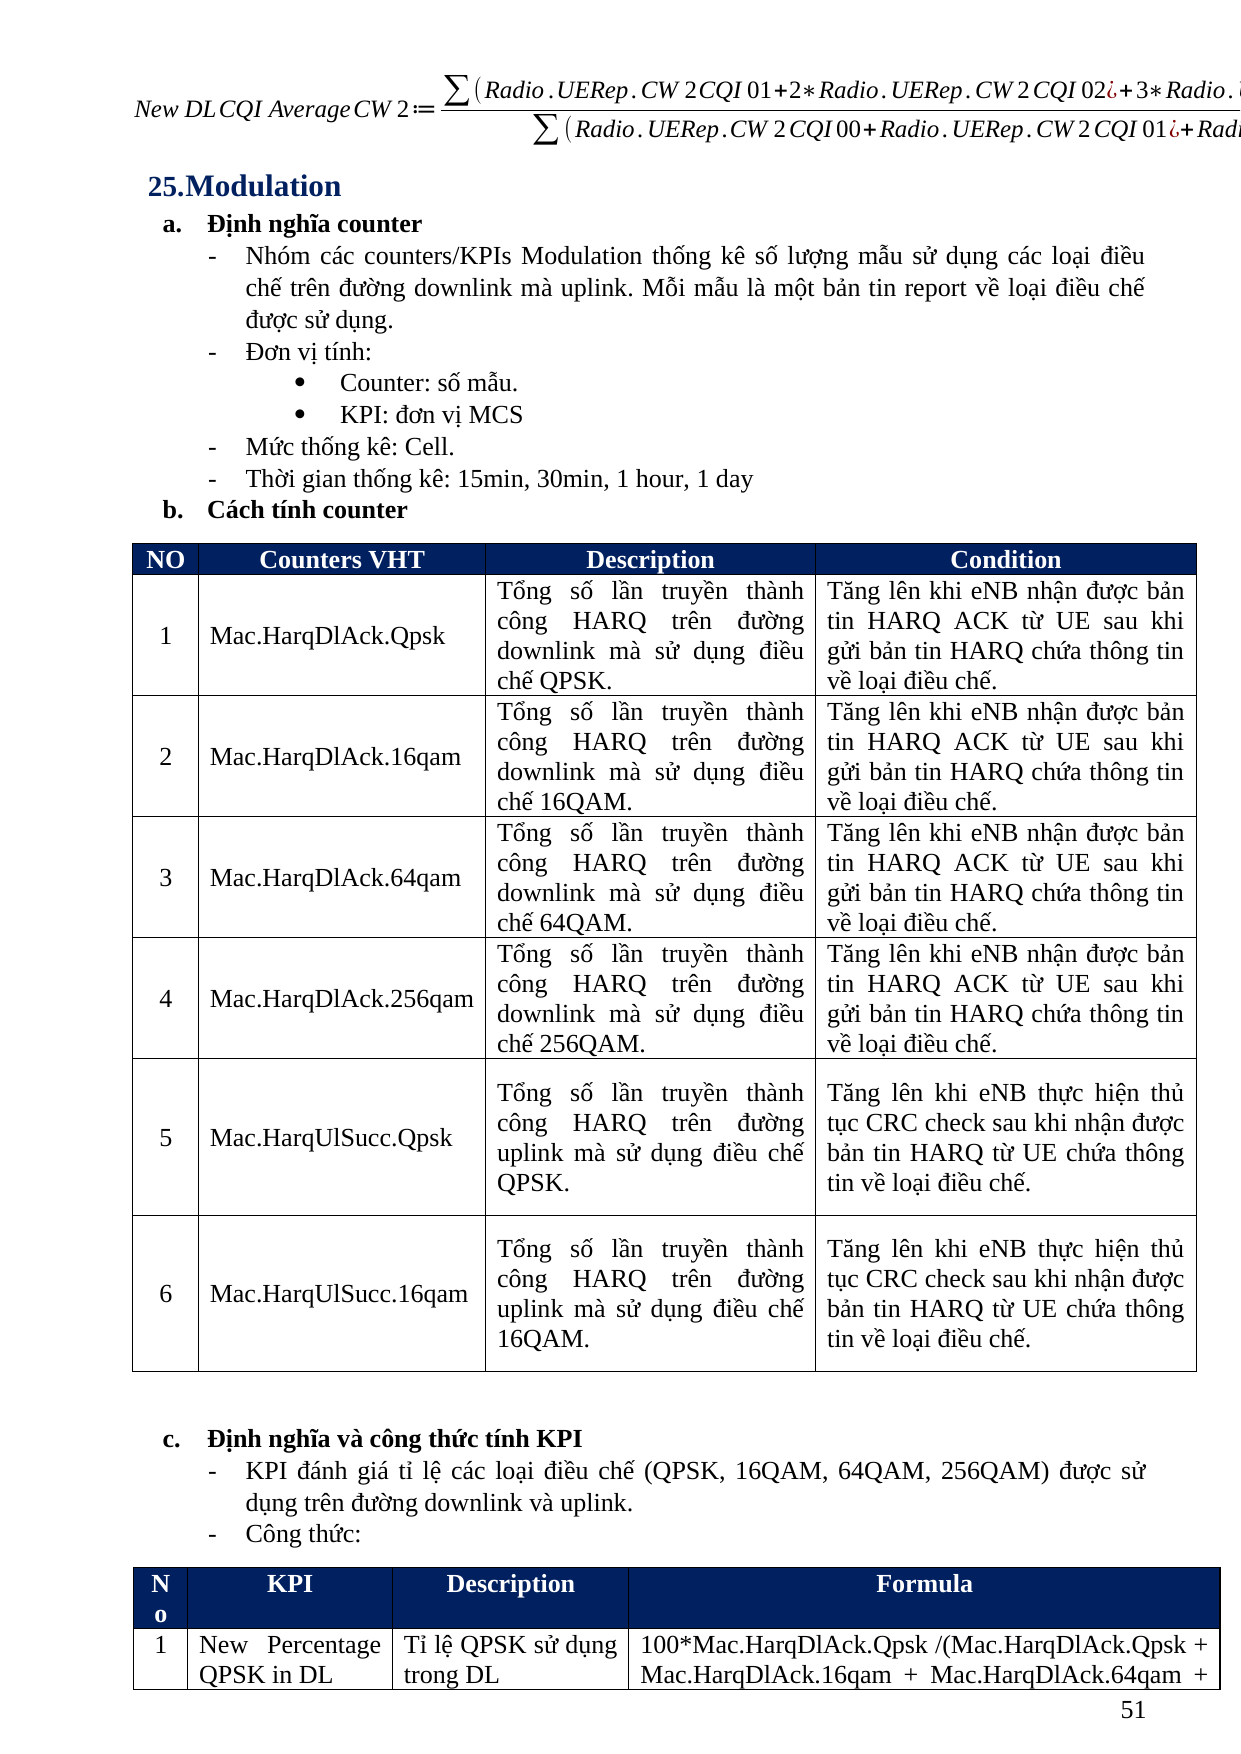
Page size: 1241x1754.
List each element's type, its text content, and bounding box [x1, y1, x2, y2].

table_cell Mac.HarqUlSucc.Qpsk [199, 1059, 485, 1214]
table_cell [629, 1629, 1219, 1689]
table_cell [188, 1629, 392, 1689]
table_cell Tăng lên khi eNB nhận được bản tin HARQ ACK từ UE sau khi gửi bản tin HARQ chứa thông tin về loại điều chế. [816, 817, 1196, 937]
table_cell Tăng lên khi eNB nhận được bản tin HARQ ACK từ UE sau khi gửi bản tin HARQ chứa thông tin về loại điều chế. [816, 696, 1196, 816]
table_cell Tăng lên khi eNB nhận được bản tin HARQ ACK từ UE sau khi gửi bản tin HARQ chứa thông tin về loại điều chế. [816, 938, 1196, 1058]
list KPI đánh giá tỉ lệ các loại điều chế (QPSK, 16QAM, 64QAM, 256QAM) được sử dụng trên đường downlink và uplink. [208, 1455, 1146, 1517]
table_cell Tăng lên khi eNB thực hiện thủ tục CRC check sau khi nhận được bản tin HARQ từ UE chứa thông tin về loại điều chế. [816, 1216, 1196, 1371]
table_header KPI [188, 1568, 392, 1628]
table_cell Mac.HarqDlAck.16qam [199, 696, 485, 816]
table_cell 1 [133, 575, 198, 695]
table_cell Mac.HarqDlAck.256qam [199, 938, 485, 1058]
table_cell Tăng lên khi eNB nhận được bản tin HARQ ACK từ UE sau khi gửi bản tin HARQ chứa thông tin về loại điều chế. [816, 575, 1196, 695]
table_cell 4 [133, 938, 198, 1058]
subtitle Modulation [148, 167, 1146, 203]
list Thời gian thống kê: 15min, 30min, 1 hour, 1 day [208, 463, 1146, 493]
table_cell Tăng lên khi eNB thực hiện thủ tục CRC check sau khi nhận được bản tin HARQ từ UE chứa thông tin về loại điều chế. [816, 1059, 1196, 1214]
list Định nghĩa counter [162, 208, 1146, 238]
table_cell Tổng số lần truyền thành công HARQ trên đường uplink mà sử dụng điều chế QPSK. [486, 1059, 815, 1214]
table_cell Tổng số lần truyền thành công HARQ trên đường downlink mà sử dụng điều chế 16QAM. [486, 696, 815, 816]
table_cell Tổng số lần truyền thành công HARQ trên đường downlink mà sử dụng điều chế 64QAM. [486, 817, 815, 937]
list Định nghĩa và công thức tính KPI [162, 1423, 1146, 1453]
table_cell Mac.HarqDlAck.Qpsk [199, 575, 485, 695]
table_cell Mac.HarqUlSucc.16qam [199, 1216, 485, 1371]
table_header NO [133, 544, 198, 574]
table_cell Tổng số lần truyền thành công HARQ trên đường downlink mà sử dụng điều chế 256QAM. [486, 938, 815, 1058]
table_cell Tổng số lần truyền thành công HARQ trên đường uplink mà sử dụng điều chế 16QAM. [486, 1216, 815, 1371]
table_header Condition [816, 544, 1196, 574]
table_cell 6 [133, 1216, 198, 1371]
table_cell 2 [133, 696, 198, 816]
list Nhóm các counters/KPIs Modulation thống kê số lượng mẫu sử dụng các loại điều chế trên đường downlink mà uplink. Mỗi mẫu là một bản tin report về loại điều chế được sử dụng. [208, 240, 1146, 334]
table_cell Tổng số lần truyền thành công HARQ trên đường downlink mà sử dụng điều chế QPSK. [486, 575, 815, 695]
table_header Counters VHT [199, 544, 485, 574]
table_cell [393, 1629, 628, 1689]
list Counter: số mẫu. [295, 367, 1146, 397]
list KPI: đơn vị MCS [295, 399, 1146, 429]
table_cell 3 [133, 817, 198, 937]
list Công thức: [208, 1518, 1146, 1548]
table_header No [134, 1568, 187, 1628]
table_header Formula [629, 1568, 1219, 1628]
list Mức thống kê: Cell. [208, 431, 1146, 461]
table_header Description [486, 544, 815, 574]
table_cell 5 [133, 1059, 198, 1214]
list Cách tính counter [162, 494, 1146, 524]
table_cell 1 [134, 1629, 187, 1689]
table_header Description [393, 1568, 628, 1628]
table_cell Mac.HarqDlAck.64qam [199, 817, 485, 937]
list Đơn vị tính: [208, 336, 1146, 366]
